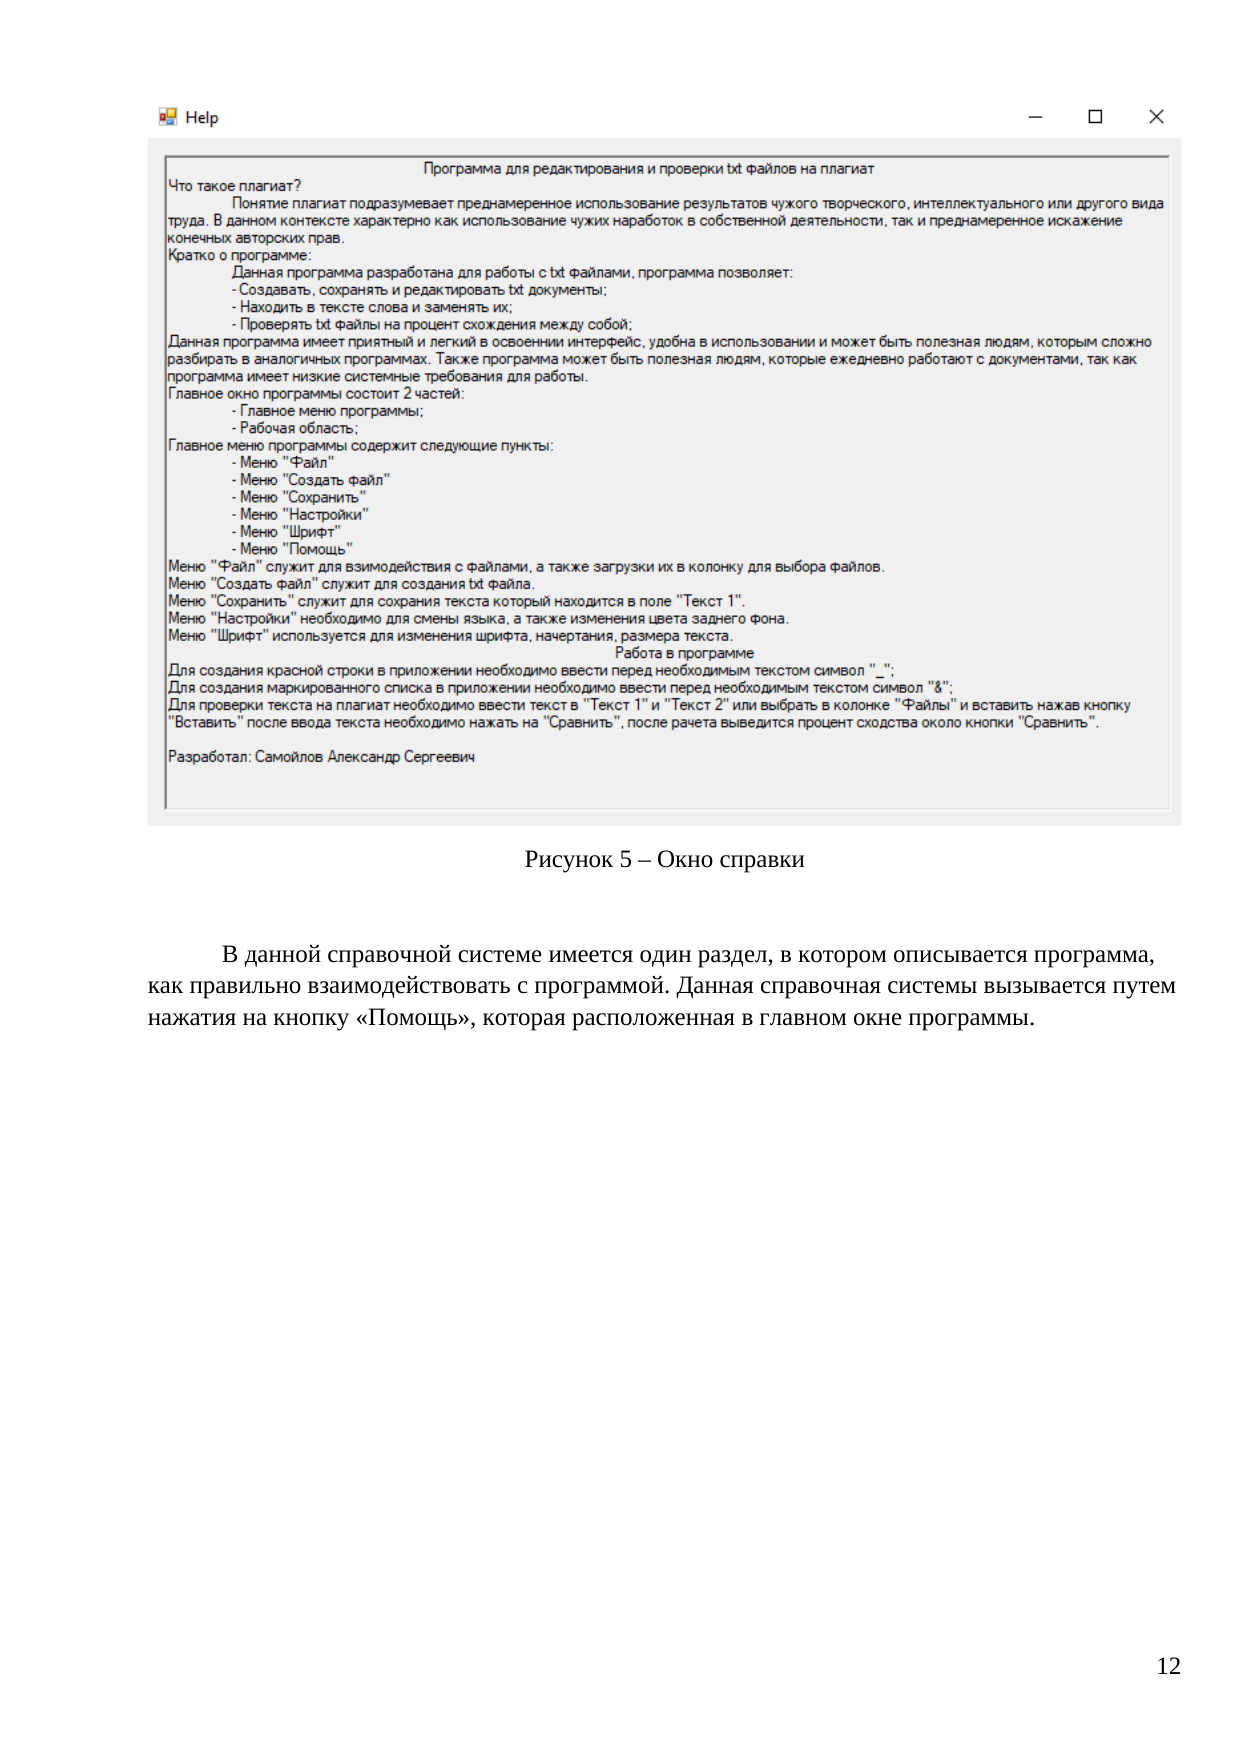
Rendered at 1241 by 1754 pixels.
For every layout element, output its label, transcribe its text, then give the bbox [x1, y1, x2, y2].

text Рисунок 5 – Окно справки [148, 844, 1181, 873]
text В данной справочной системе имеется один раздел, в котором описывается программа, как правильно взаимодействовать с программой. Данная справочная системы вызывается путем нажатия на кнопку «Помощь», которая расположенная в главном окне программы. [148, 939, 1181, 1030]
picture [147, 102, 1182, 826]
